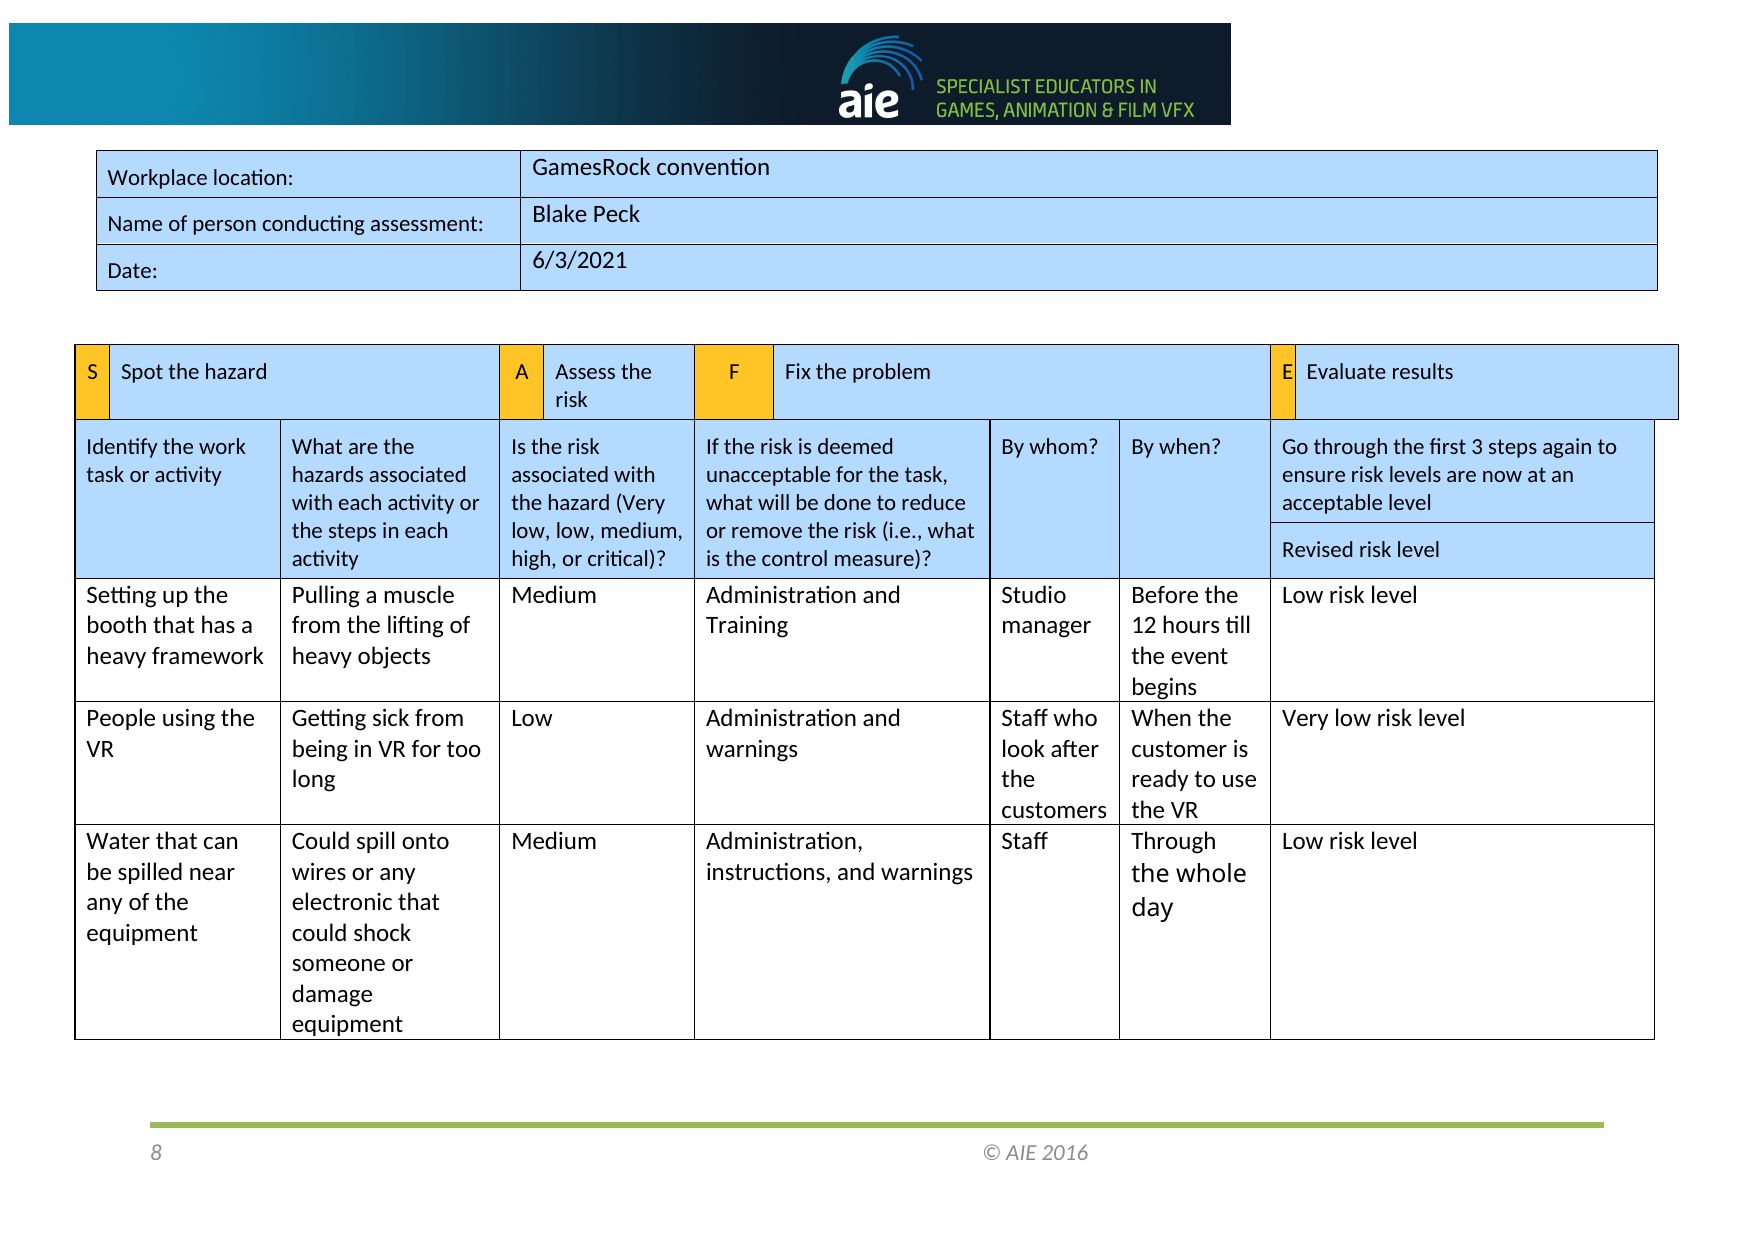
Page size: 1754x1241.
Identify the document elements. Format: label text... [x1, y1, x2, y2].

table_header Assess the risk [544, 345, 694, 419]
table_cell Name of person conducting assessment: [97, 198, 520, 243]
table_header F [695, 345, 773, 419]
table_cell By when? [1120, 420, 1270, 578]
table_cell Date: [97, 245, 520, 290]
table_cell When the customer is ready to use the VR [1120, 702, 1270, 824]
table_cell Pulling a muscle from the lifting of heavy objects [281, 579, 499, 701]
table_cell Could spill onto wires or any electronic that could shock someone or damage equipment [281, 825, 499, 1039]
table_cell Getting sick from being in VR for too long [281, 702, 499, 824]
table_cell 6/3/2021 [521, 245, 1657, 290]
table_cell Low [500, 702, 694, 824]
table_cell What are the hazards associated with each activity or the steps in each activity [281, 420, 499, 578]
table_cell Administration and warnings [695, 702, 989, 824]
table_cell Go through the first 3 steps again to ensure risk levels are now at an acceptable level [1271, 420, 1654, 522]
table_cell Revised risk level [1271, 523, 1654, 578]
table_cell Staff [991, 825, 1119, 1039]
table_header A [500, 345, 543, 419]
table_cell Identify the work task or activity [76, 420, 280, 578]
table_header Workplace location: [97, 151, 520, 197]
table_cell Staff who look after the customers [991, 702, 1119, 824]
table_header E [1271, 345, 1295, 419]
picture [9, 23, 1231, 1241]
table_cell Administration and Training [695, 579, 989, 701]
table_cell Low risk level [1271, 825, 1654, 1039]
table_cell Medium [500, 579, 694, 701]
table_cell Blake Peck [521, 198, 1657, 243]
table_cell Medium [500, 825, 694, 1039]
table_cell Very low risk level [1271, 702, 1654, 824]
table_header GamesRock convention [521, 151, 1657, 197]
table_cell Administration, instructions, and warnings [695, 825, 989, 1039]
table_cell Before the 12 hours till the event begins [1120, 579, 1270, 701]
table_cell If the risk is deemed unacceptable for the task, what will be done to reduce or remove the risk (i.e., what is the control measure)? [695, 420, 989, 578]
table_header S [76, 345, 109, 419]
table_cell Setting up the booth that has a heavy framework [76, 579, 280, 701]
table_cell By whom? [991, 420, 1119, 578]
table_cell Water that can be spilled near any of the equipment [76, 825, 280, 1039]
table_header Fix the problem [774, 345, 1270, 419]
table_cell Studio manager [991, 579, 1119, 701]
table_header Evaluate results [1296, 345, 1678, 419]
table_header Spot the hazard [110, 345, 499, 419]
table_cell Is the risk associated with the hazard (Very low, low, medium, high, or critical)? [500, 420, 694, 578]
table_cell Through the whole day [1120, 825, 1270, 1039]
table_cell People using the VR [76, 702, 280, 824]
table_cell Low risk level [1271, 579, 1654, 701]
